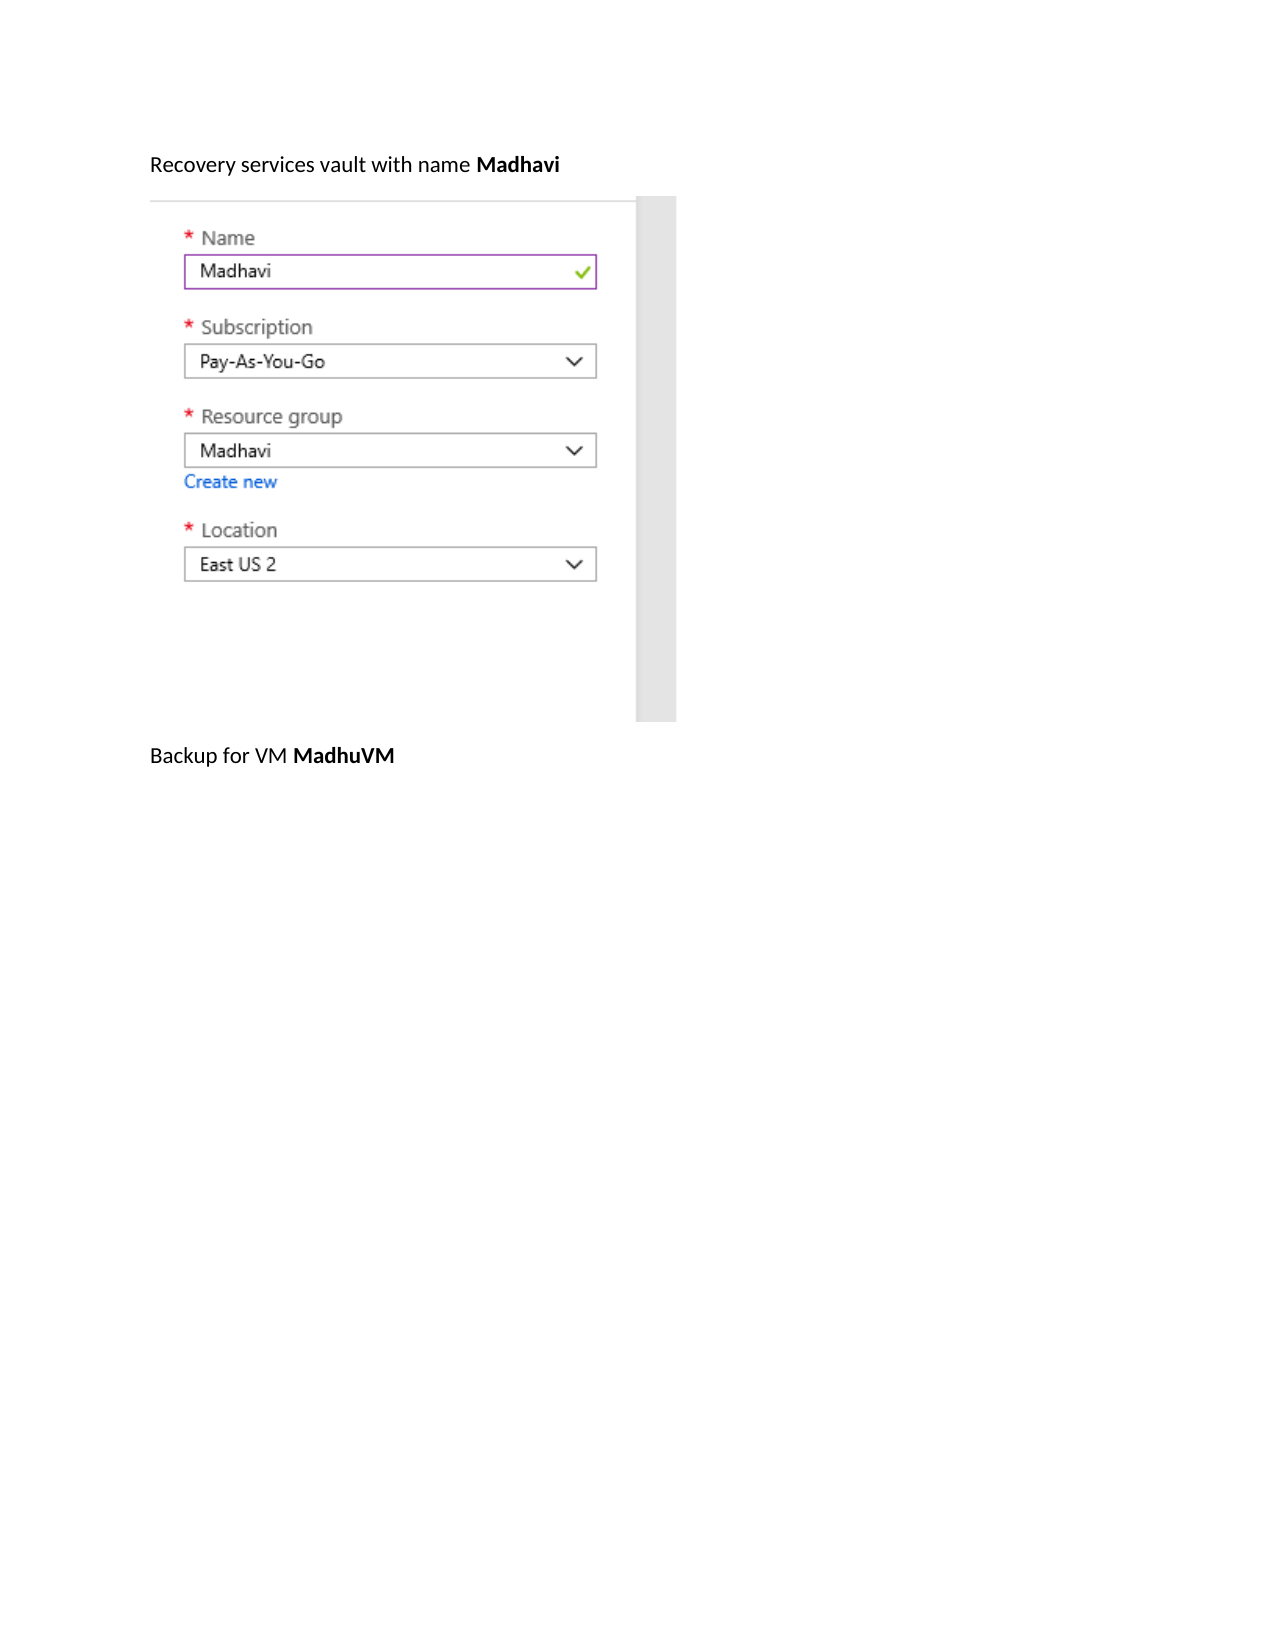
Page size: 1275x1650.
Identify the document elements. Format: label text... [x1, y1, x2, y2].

picture [150, 196, 677, 722]
text Backup for VM MadhuVM [150, 741, 1125, 769]
text Recovery services vault with name Madhavi [150, 150, 1125, 178]
